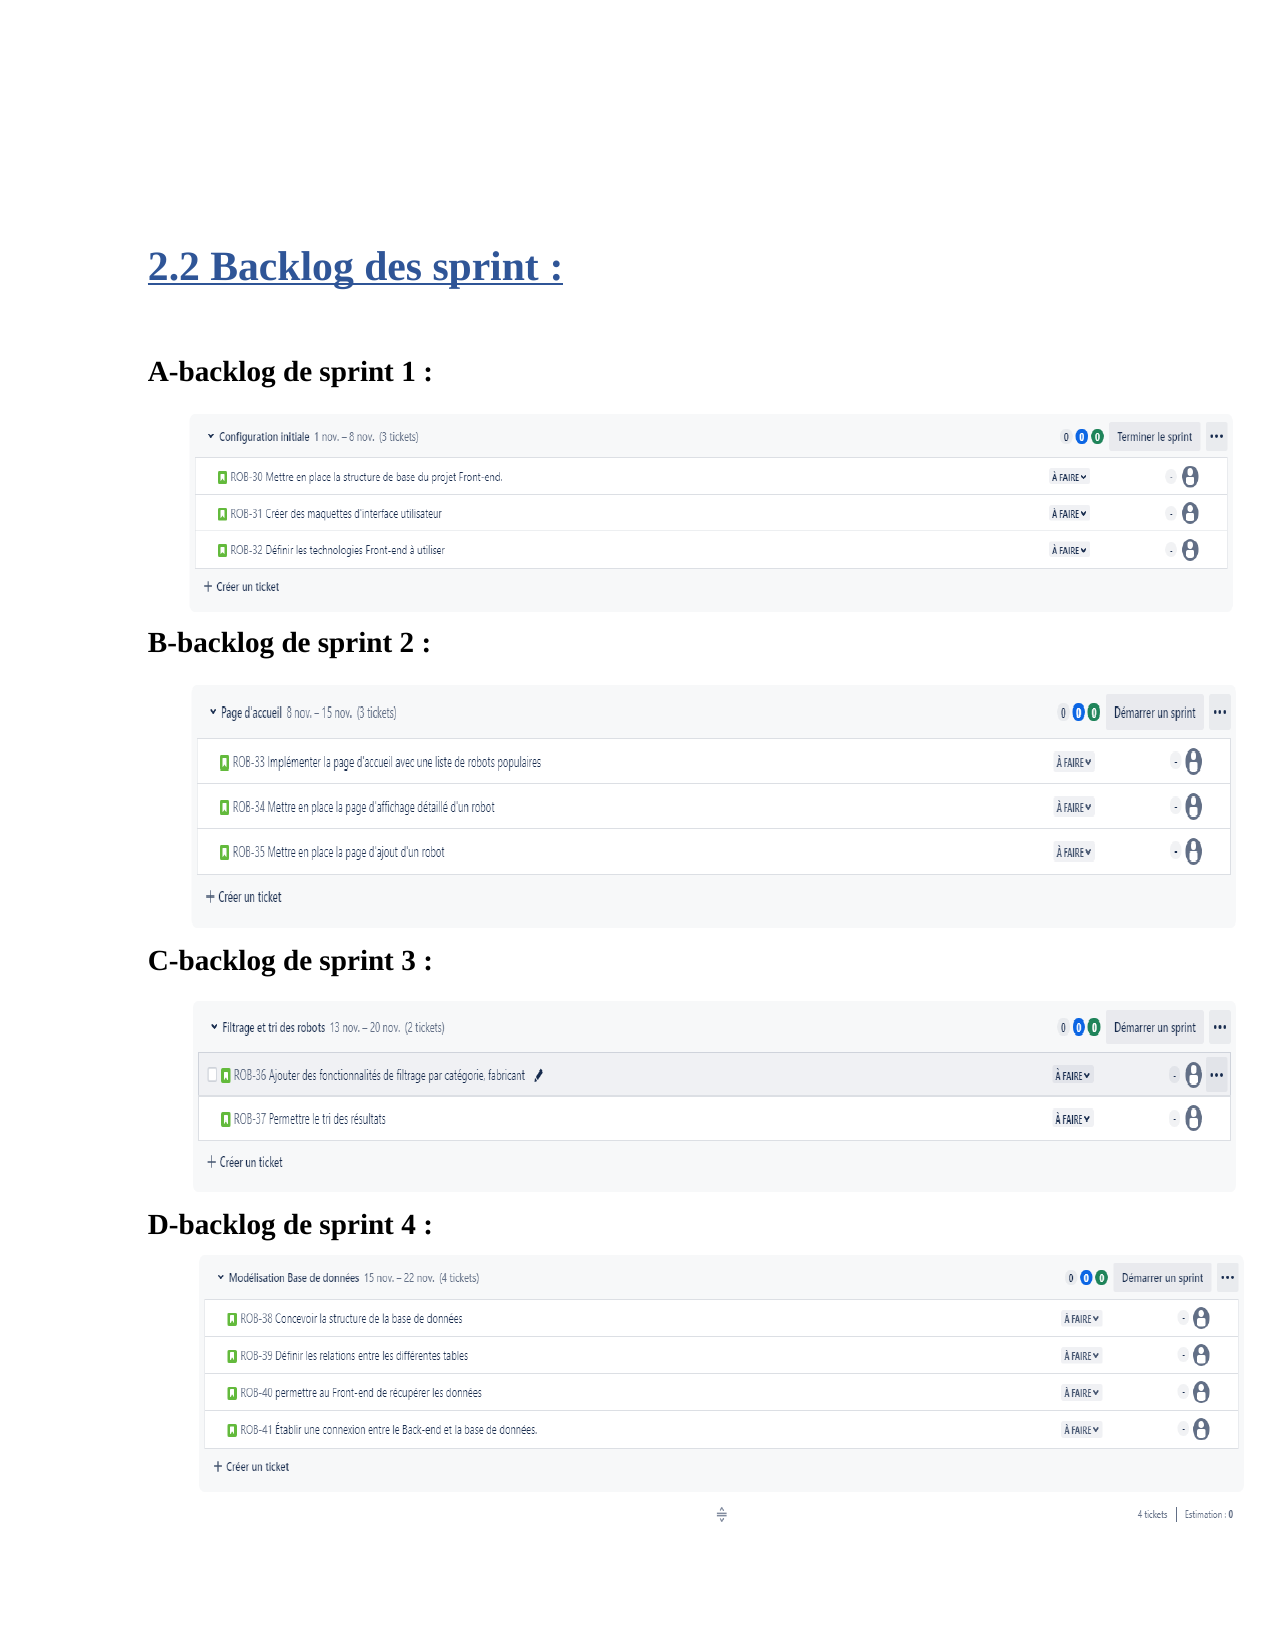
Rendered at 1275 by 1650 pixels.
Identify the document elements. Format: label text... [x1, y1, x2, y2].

text D-backlog de sprint 4 : [148, 1207, 1127, 1241]
text B-backlog de sprint 2 : [148, 625, 1127, 659]
picture [187, 997, 1246, 1209]
picture [187, 402, 1246, 617]
text C-backlog de sprint 3 : [148, 943, 1127, 977]
picture [185, 680, 1246, 934]
picture [194, 1251, 1251, 1527]
text 2.2 Backlog des sprint : [148, 241, 1127, 289]
text A-backlog de sprint 1 : [148, 354, 1127, 387]
